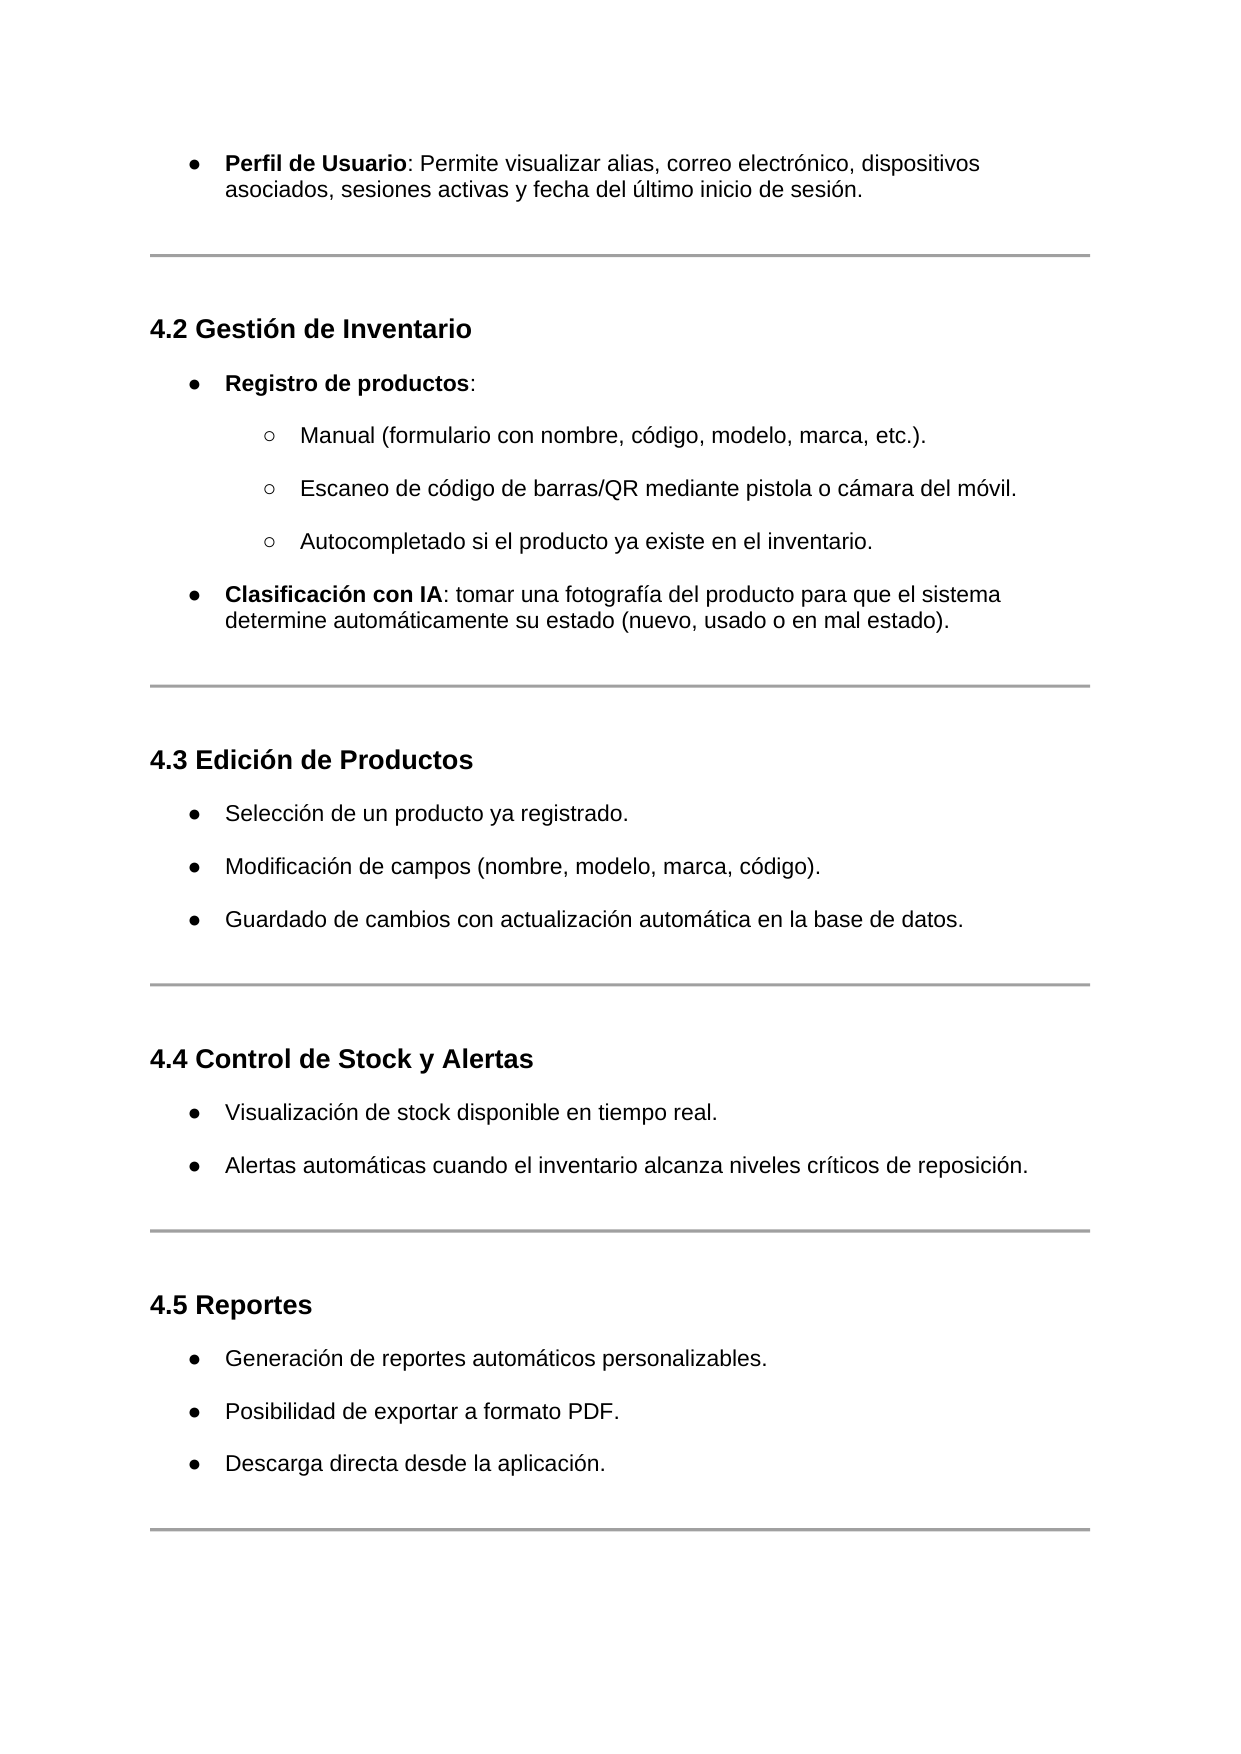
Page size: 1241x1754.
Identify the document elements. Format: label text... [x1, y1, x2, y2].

list Escaneo de código de barras/QR mediante pistola o cámara del móvil. [262, 475, 1090, 528]
list Autocompletado si el producto ya existe en el inventario. [262, 528, 1090, 581]
list Alertas automáticas cuando el inventario alcanza niveles críticos de reposición. [187, 1152, 1090, 1204]
list Manual (formulario con nombre, código, modelo, marca, etc.). [262, 422, 1090, 475]
subtitle 4.5 Reportes [150, 1289, 1090, 1320]
list Guardado de cambios con actualización automática en la base de datos. [187, 906, 1090, 958]
list Visualización de stock disponible en tiempo real. [187, 1099, 1090, 1152]
list Descarga directa desde la aplicación. [187, 1450, 1090, 1503]
subtitle 4.2 Gestión de Inventario [150, 313, 1090, 345]
list Clasificación con IA: tomar una fotografía del producto para que el sistema determine automáticamente su estado (nuevo, usado o en mal estado). [187, 581, 1090, 659]
subtitle 4.4 Control de Stock y Alertas [150, 1043, 1090, 1074]
list Registro de productos: [187, 370, 1090, 422]
subtitle 4.3 Edición de Productos [150, 744, 1090, 775]
list Modificación de campos (nombre, modelo, marca, código). [187, 853, 1090, 906]
list Posibilidad de exportar a formato PDF. [187, 1398, 1090, 1450]
list Perfil de Usuario: Permite visualizar alias, correo electrónico, dispositivos asociados, sesiones activas y fecha del último inicio de sesión. [187, 150, 1090, 229]
list Generación de reportes automáticos personalizables. [187, 1345, 1090, 1398]
list Selección de un producto ya registrado. [187, 800, 1090, 853]
